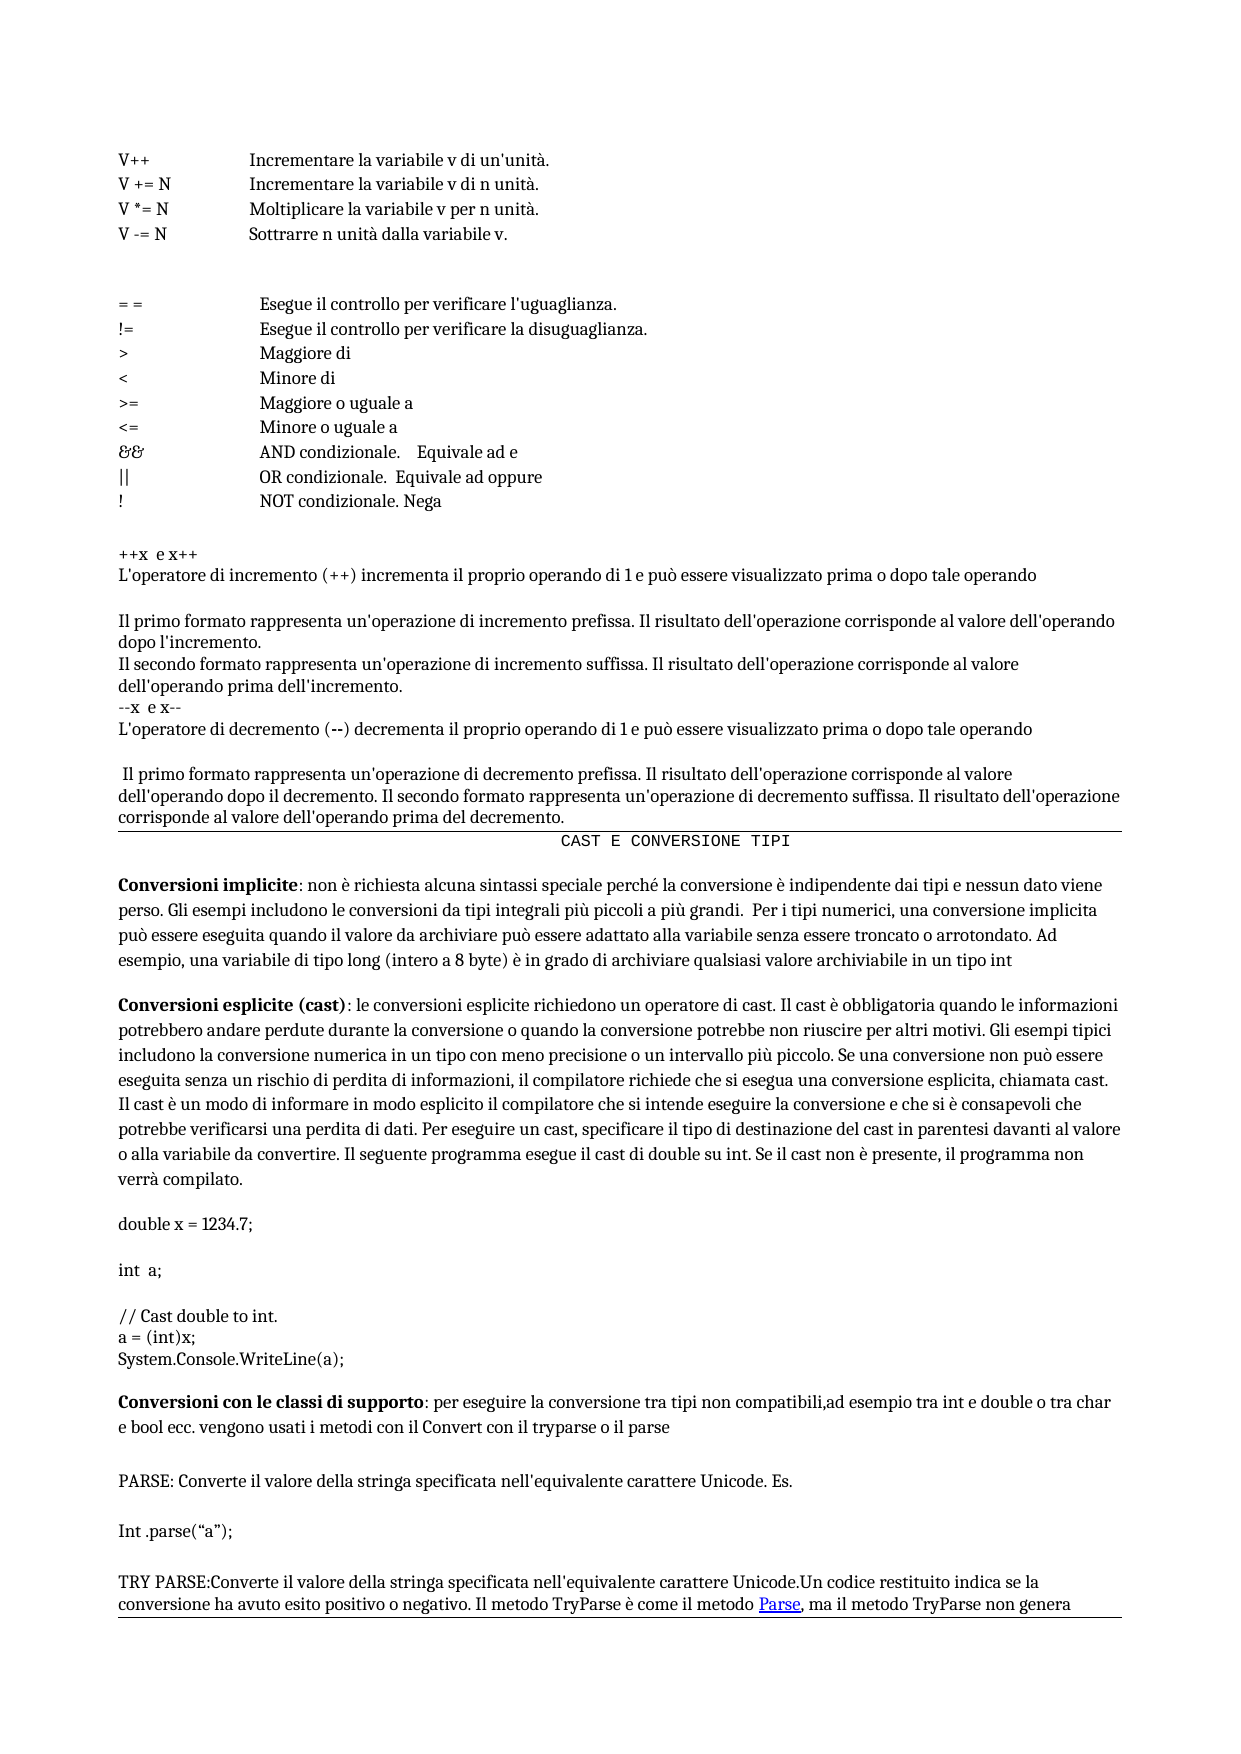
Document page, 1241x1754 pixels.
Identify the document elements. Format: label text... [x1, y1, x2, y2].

table_cell NOT condizionale. Nega [258, 490, 1100, 514]
table_cell Maggiore o uguale a [258, 391, 1100, 415]
table_cell Esegue il controllo per verificare la disuguaglianza. [258, 317, 1100, 341]
table_cell Incrementare la variabile v di un'unità. [248, 148, 1100, 172]
table_cell V++ [117, 148, 248, 172]
text Il primo formato rappresenta un'operazione di incremento prefissa. Il risultato dell'operazione corrisponde al valore dell'operando dopo l'incremento. [118, 611, 1122, 654]
text Conversioni esplicite (cast): le conversioni esplicite richiedono un operatore di cast. Il cast è obbligatoria quando le informazioni potrebbero andare perdute durante la conversione o quando la conversione potrebbe non riuscire per altri motivi. Gli esempi tipici includono la conversione numerica in un tipo con meno precisione o un intervallo più piccolo. Se una conversione non può essere eseguita senza un rischio di perdita di informazioni, il compilatore richiede che si esegua una conversione esplicita, chiamata cast. Il cast è un modo di informare in modo esplicito il compilatore che si intende eseguire la conversione e che si è consapevoli che potrebbe verificarsi una perdita di dati. Per eseguire un cast, specificare il tipo di destinazione del cast in parentesi davanti al valore o alla variabile da convertire. Il seguente programma esegue il cast di double su int. Se il cast non è presente, il programma non verrà compilato. [118, 995, 1122, 1190]
table_cell OR condizionale. Equivale ad oppure [258, 465, 1100, 489]
table_cell && [117, 440, 258, 465]
text CAST E CONVERSIONE TIPI [118, 832, 1122, 851]
table_cell V -= N [117, 222, 248, 246]
table_cell <= [117, 415, 258, 440]
table_cell >= [117, 391, 258, 415]
text ++x e x++ [118, 543, 1122, 565]
text a = (int)x; [118, 1327, 1122, 1348]
table_cell Maggiore di [258, 341, 1100, 366]
text Conversioni con le classi di supporto: per eseguire la conversione tra tipi non compatibili,ad esempio tra int e double o tra char e bool ecc. vengono usati i metodi con il Convert con il tryparse o il parse [118, 1391, 1122, 1438]
table_cell V *= N [117, 197, 248, 222]
text System.Console.WriteLine(a); [118, 1348, 1122, 1370]
table_cell || [117, 465, 258, 489]
text Int .parse(“a”); [118, 1521, 1122, 1542]
table_cell > [117, 341, 258, 366]
text --x e x-- [118, 697, 1122, 718]
table_cell ! [117, 490, 258, 514]
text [118, 1572, 1122, 1617]
table_cell Moltiplicare la variabile v per n unità. [248, 197, 1100, 222]
table_cell != [117, 317, 258, 341]
text L'operatore di decremento (--) decrementa il proprio operando di 1 e può essere visualizzato prima o dopo tale operando [118, 718, 1122, 740]
text Conversioni implicite: non è richiesta alcuna sintassi speciale perché la conversione è indipendente dai tipi e nessun dato viene perso. Gli esempi includono le conversioni da tipi integrali più piccoli a più grandi. Per i tipi numerici, una conversione implicita può essere eseguita quando il valore da archiviare può essere adattato alla variabile senza essere troncato o arrotondato. Ad esempio, una variabile di tipo long (intero a 8 byte) è in grado di archiviare qualsiasi valore archiviabile in un tipo int [118, 875, 1122, 971]
text Il primo formato rappresenta un'operazione di decremento prefissa. Il risultato dell'operazione corrisponde al valore dell'operando dopo il decremento. Il secondo formato rappresenta un'operazione di decremento suffissa. Il risultato dell'operazione corrisponde al valore dell'operando prima del decremento. [118, 764, 1122, 831]
table_header Esegue il controllo per verificare l'uguaglianza. [258, 292, 1100, 317]
table_cell Minore di [258, 366, 1100, 391]
text int a; [118, 1259, 1122, 1281]
table_cell < [117, 366, 258, 391]
text double x = 1234.7; [118, 1214, 1122, 1236]
text PARSE: Converte il valore della stringa specificata nell'equivalente carattere Unicode. Es. [118, 1470, 1122, 1492]
table_header = = [117, 292, 258, 317]
text Il secondo formato rappresenta un'operazione di incremento suffissa. Il risultato dell'operazione corrisponde al valore dell'operando prima dell'incremento. [118, 654, 1122, 697]
table_cell Sottrarre n unità dalla variabile v. [248, 222, 1100, 246]
table_cell Incrementare la variabile v di n unità. [248, 172, 1100, 197]
table_cell V += N [117, 172, 248, 197]
text // Cast double to int. [118, 1305, 1122, 1327]
table_cell Minore o uguale a [258, 415, 1100, 440]
table_cell AND condizionale. Equivale ad e [258, 440, 1100, 465]
text L'operatore di incremento (++) incrementa il proprio operando di 1 e può essere visualizzato prima o dopo tale operando [118, 565, 1122, 586]
